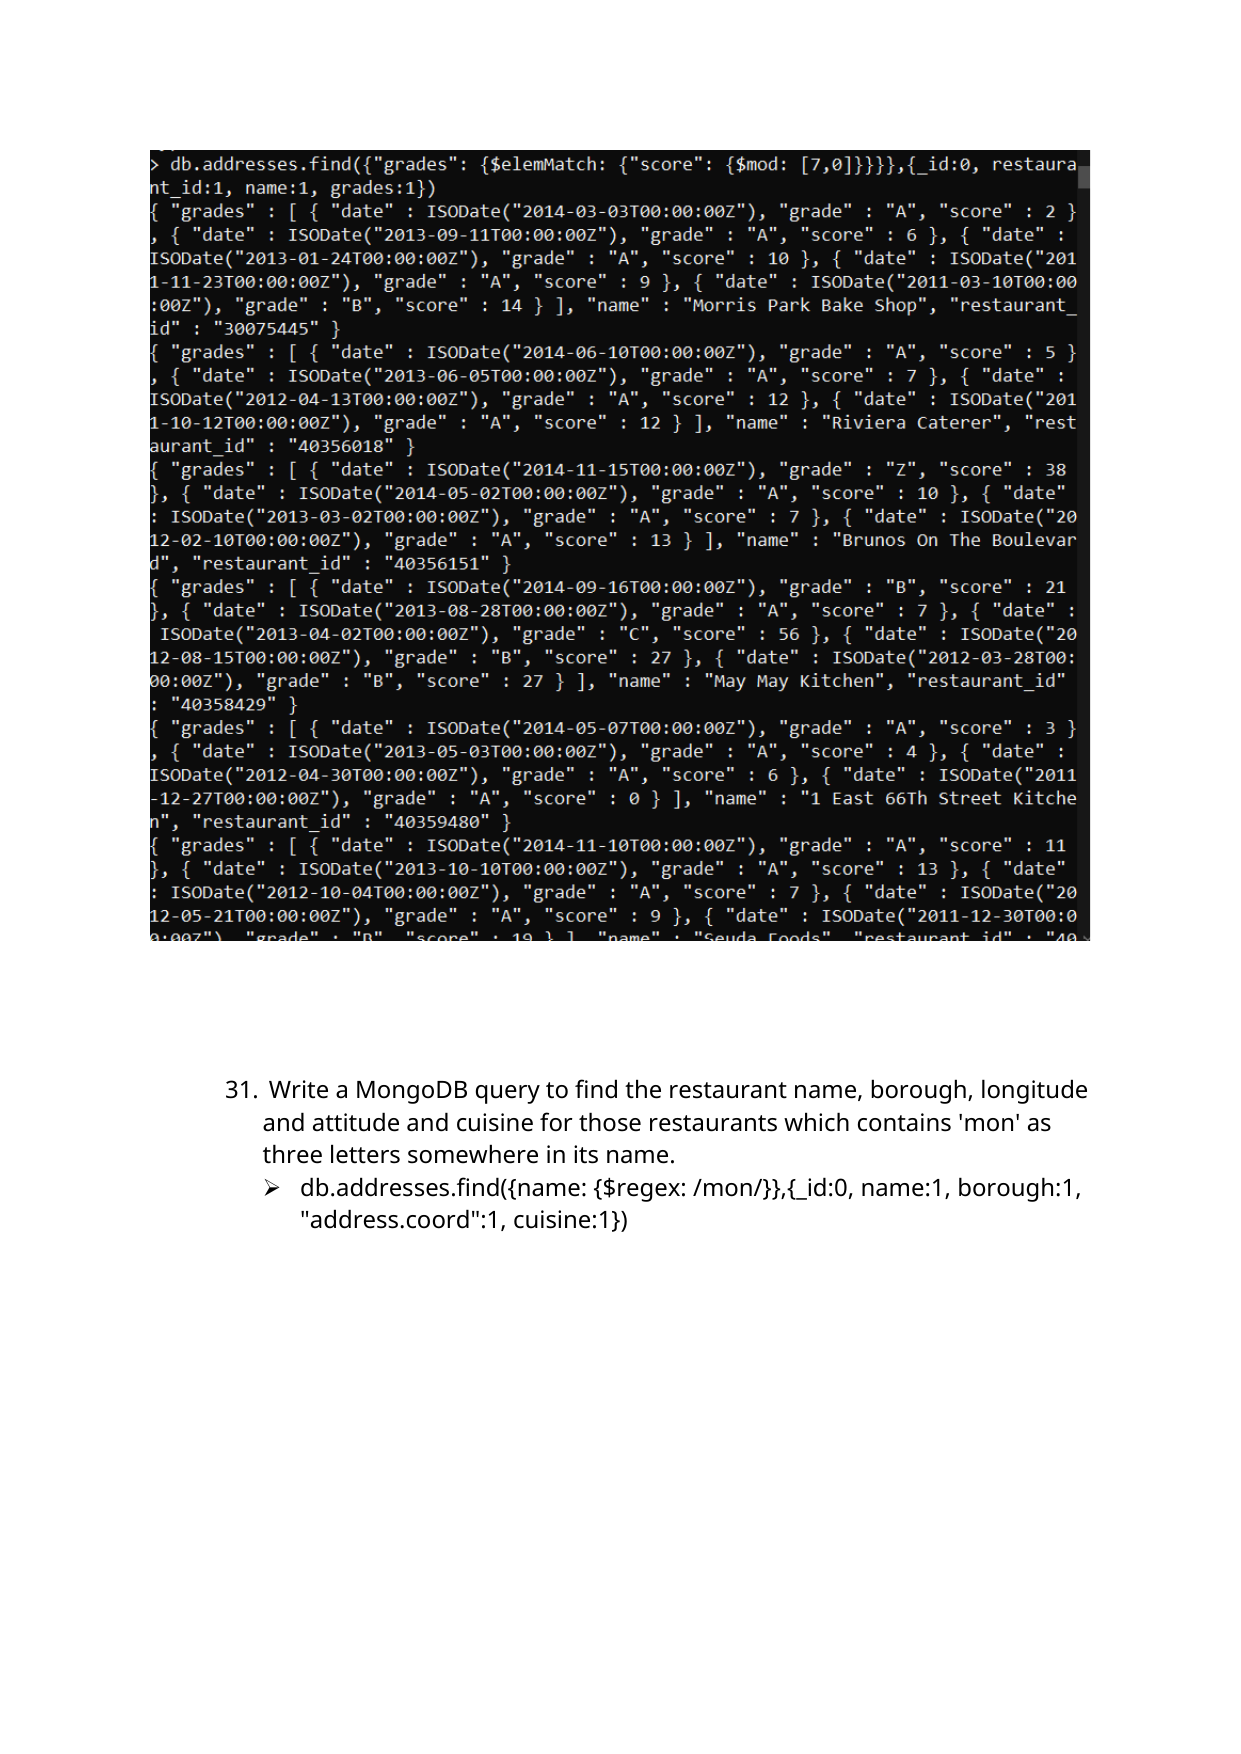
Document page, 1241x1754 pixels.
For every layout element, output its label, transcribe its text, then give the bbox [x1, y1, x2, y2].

list Write a MongoDB query to find the restaurant name, borough, longitude and attitude and cuisine for those restaurants which contains 'mon' as three letters somewhere in its name. [225, 1073, 1090, 1171]
picture [150, 150, 1091, 941]
list db.addresses.find({name: {$regex: /mon/}},{_id:0, name:1, borough:1, "address.coord":1, cuisine:1}) [262, 1171, 1090, 1236]
